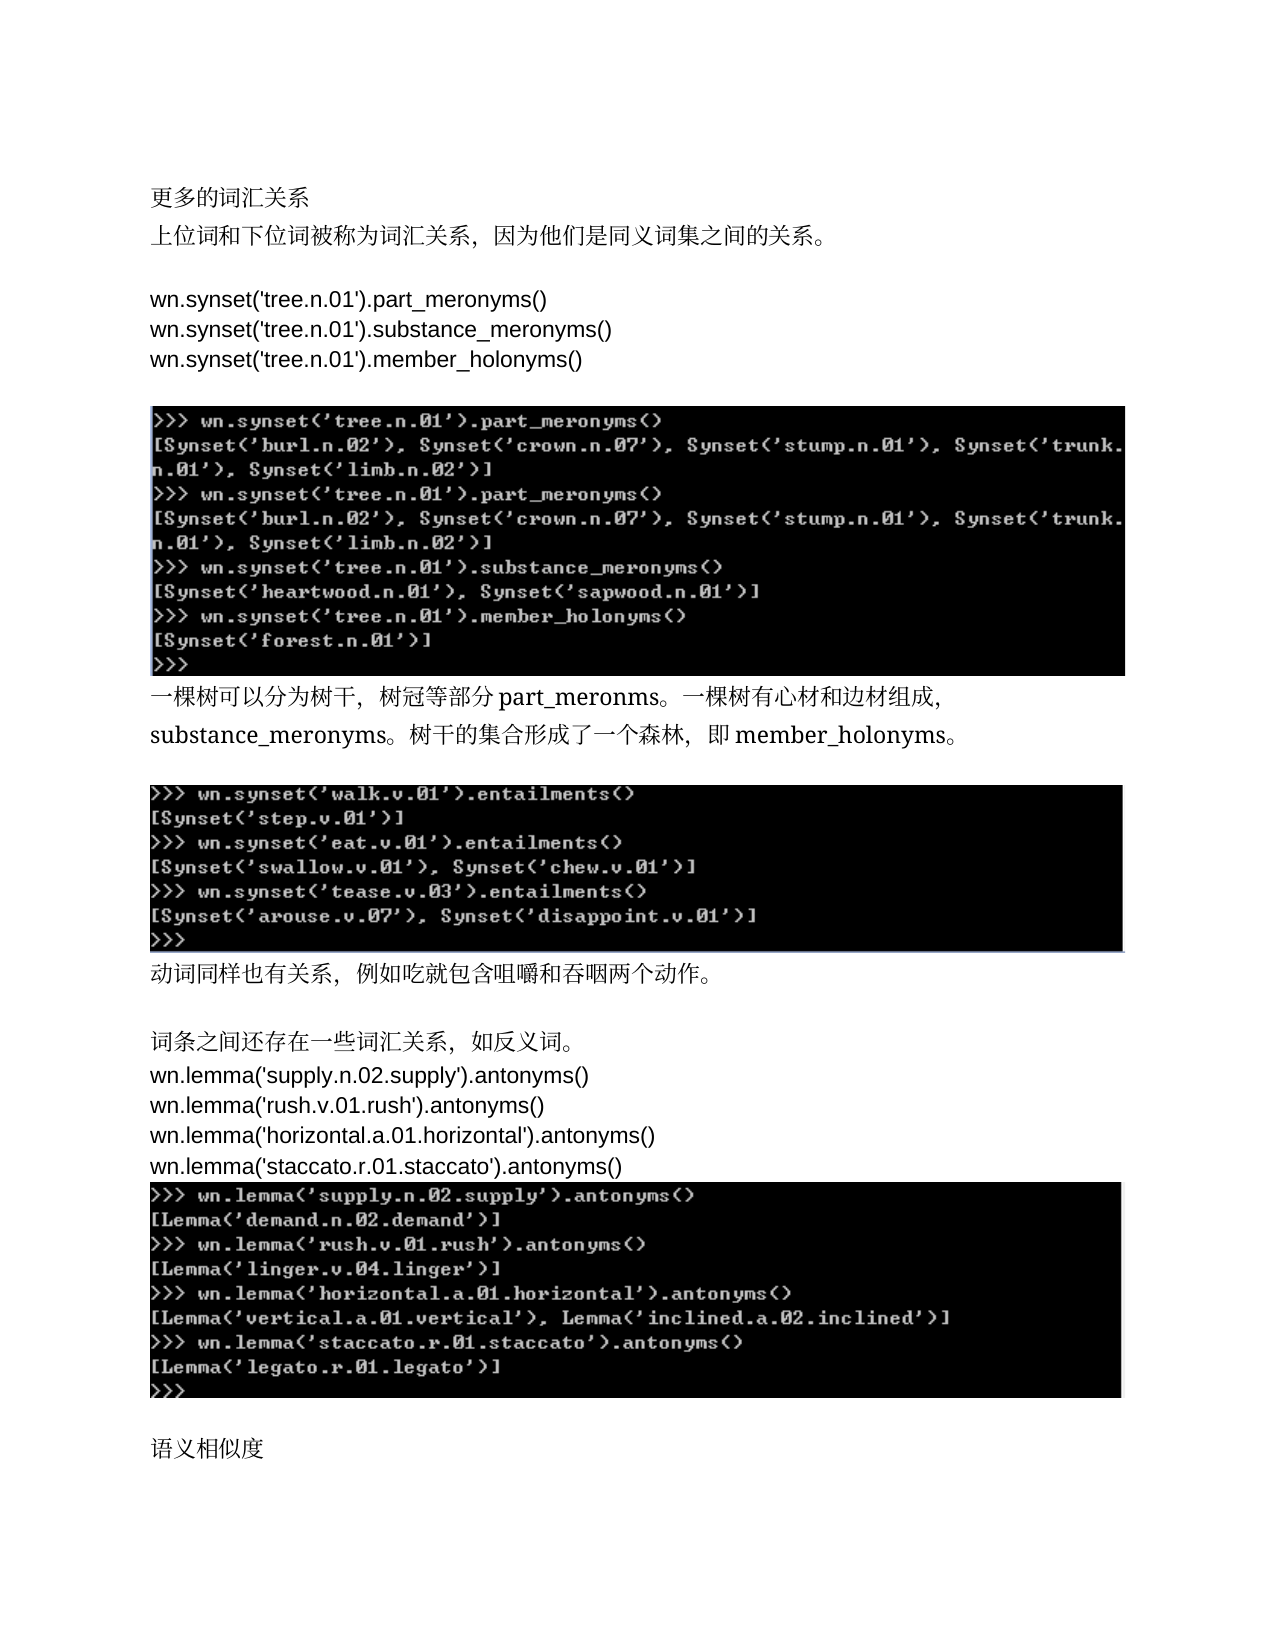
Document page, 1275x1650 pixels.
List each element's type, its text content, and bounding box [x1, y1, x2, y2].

text 动词同样也有关系，例如吃就包含咀嚼和吞咽两个动作。 [150, 956, 1125, 989]
text 语义相似度 [150, 1432, 1125, 1464]
picture [150, 406, 1125, 676]
text 词条之间还存在一些词汇关系，如反义词。 [150, 1024, 1125, 1057]
text 一棵树可以分为树干，树冠等部分part_meronms。一棵树有心材和边材组成，substance_meronyms。树干的集合形成了一个森林，即member_holonyms。 [150, 679, 1125, 751]
text 上位词和下位词被称为词汇关系，因为他们是同义词集之间的关系。 [150, 218, 1125, 251]
text wn.synset('tree.n.01').part_meronyms() [150, 286, 1125, 312]
picture [150, 1182, 1125, 1398]
text wn.lemma('horizontal.a.01.horizontal').antonyms() [150, 1122, 1125, 1149]
text wn.synset('tree.n.01').substance_meronyms() [150, 316, 1125, 343]
text wn.lemma('rush.v.01.rush').antonyms() [150, 1092, 1125, 1119]
text wn.lemma('staccato.r.01.staccato').antonyms() [150, 1153, 1125, 1179]
text wn.lemma('supply.n.02.supply').antonyms() [150, 1062, 1125, 1088]
text wn.synset('tree.n.01').member_holonyms() [150, 346, 1125, 373]
picture [150, 785, 1125, 953]
text 更多的词汇关系 [150, 180, 1125, 213]
